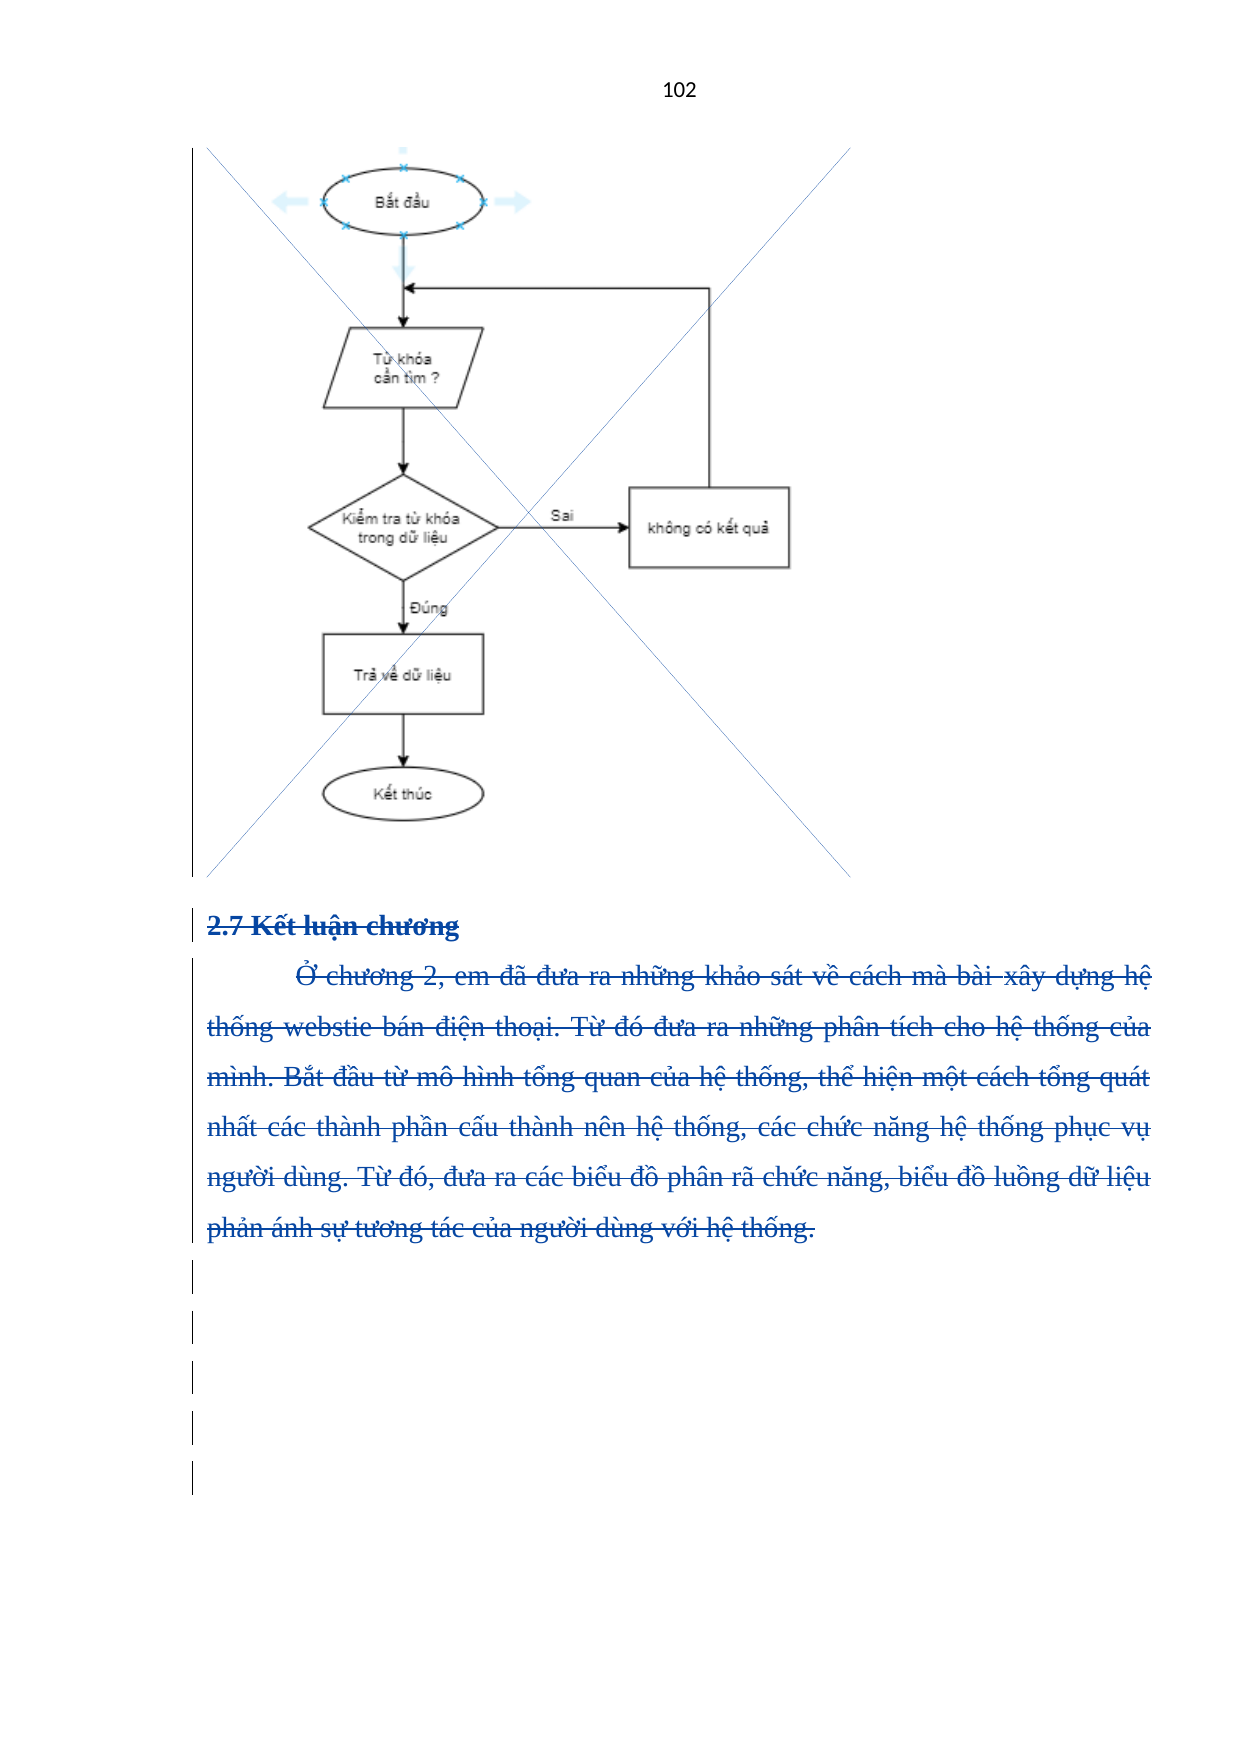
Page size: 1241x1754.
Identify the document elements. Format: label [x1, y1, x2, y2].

picture [208, 147, 850, 511]
picture [208, 514, 850, 878]
picture [530, 149, 851, 876]
picture [206, 149, 528, 876]
